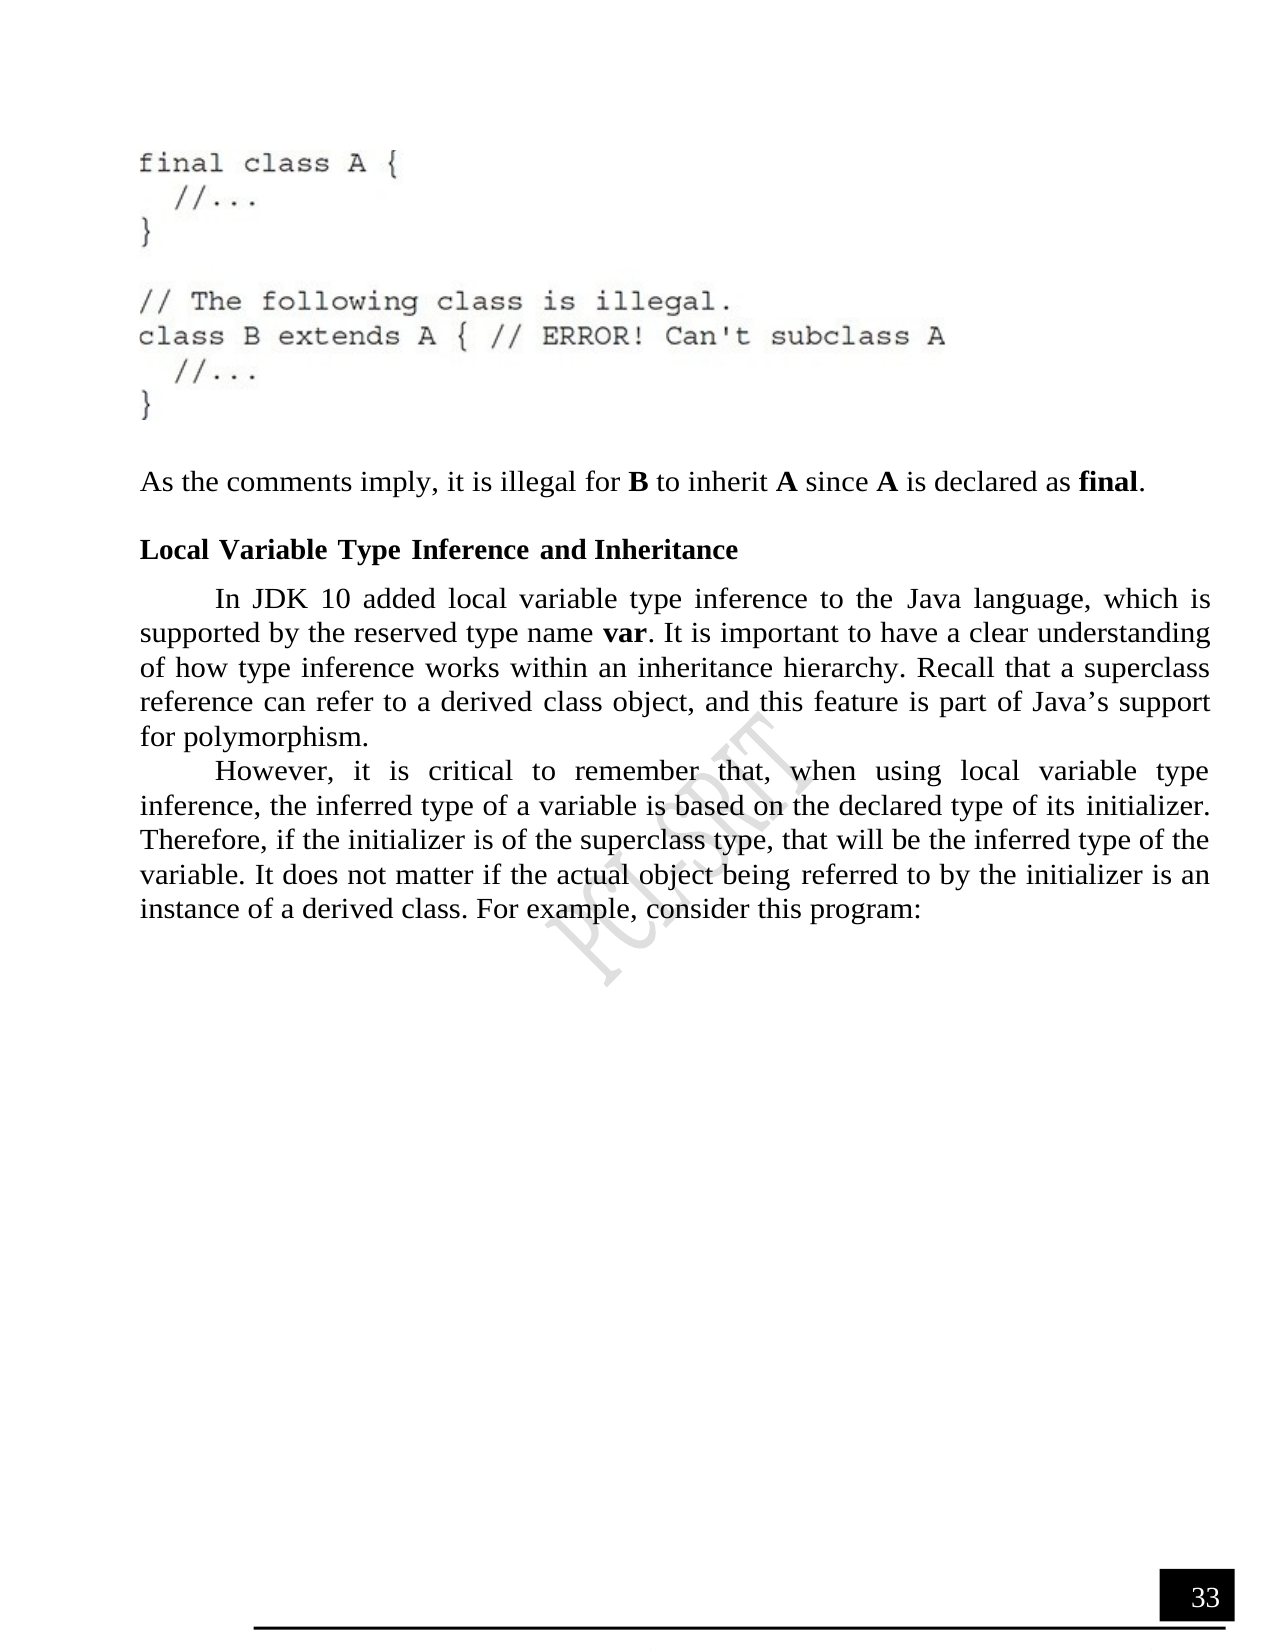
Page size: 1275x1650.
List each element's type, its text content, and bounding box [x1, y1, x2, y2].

text However, it is critical to remember that, when using local variable type inference, the inferred type of a variable is based on the declared type of its initializer. Therefore, if the initializer is of the superclass type, that will be the inferred type of the variable. It does not matter if the actual object being referred to by the initializer is an instance of a derived class. For example, consider this program: [139, 753, 1211, 925]
text In JDK 10 added local variable type inference to the Java language, which is supported by the reserved type name var. It is important to have a clear understanding of how type inference works within an inheritance hierarchy. Recall that a superclass reference can refer to a derived class object, and this feature is part of Java’s support for polymorphism. [139, 581, 1211, 752]
text As the comments imply, it is illegal for B to inherit A since A is declared as final. [139, 464, 1226, 498]
picture [139, 150, 946, 420]
text Local Variable Type Inference and Inheritance [139, 532, 1226, 566]
